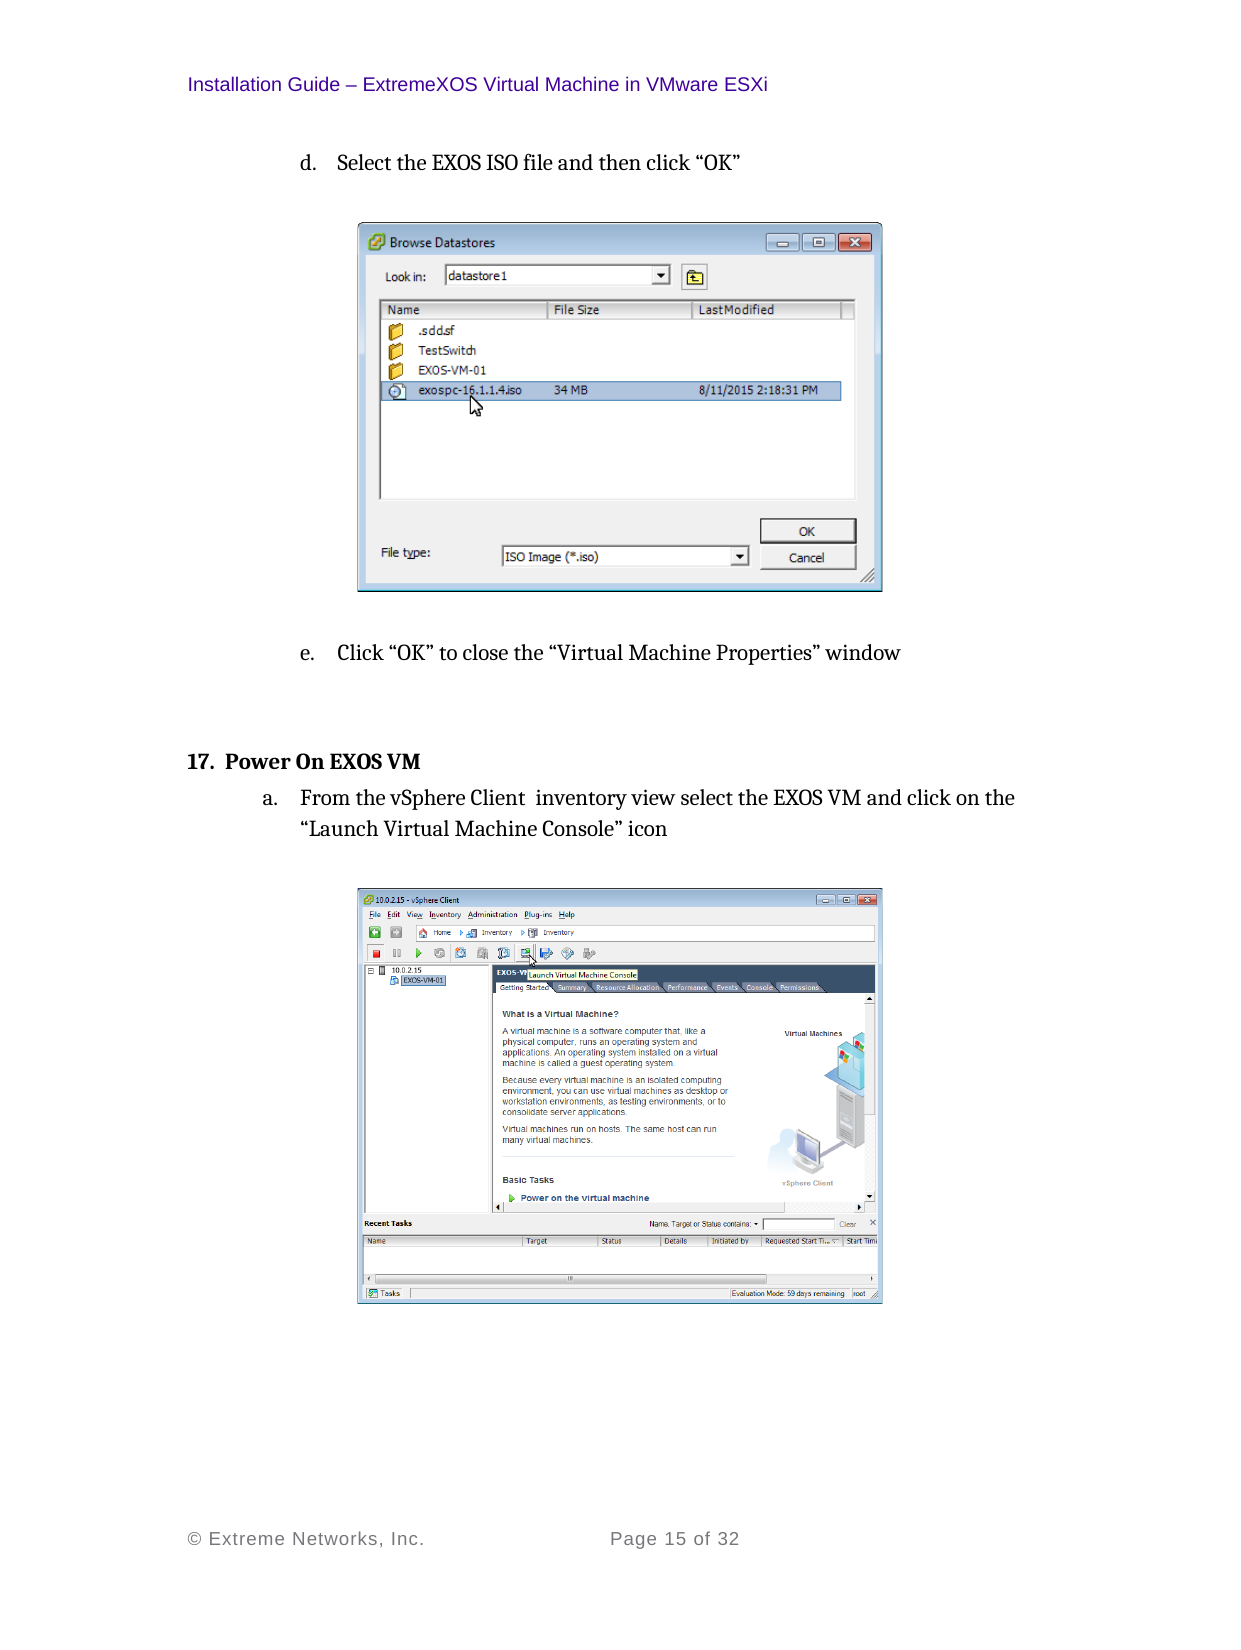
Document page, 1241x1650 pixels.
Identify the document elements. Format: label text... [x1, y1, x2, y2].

picture [357, 888, 883, 1304]
list Select the EXOS ISO file and then click “OK” [300, 150, 1053, 176]
list Click “OK” to close the “Virtual Machine Properties” window [300, 639, 1053, 666]
list Power On EXOS VM [187, 749, 1053, 775]
list From the vSphere Client inventory view select the EXOS VM and click on the “Launch Virtual Machine Console” icon [262, 785, 1053, 842]
picture [357, 222, 883, 592]
